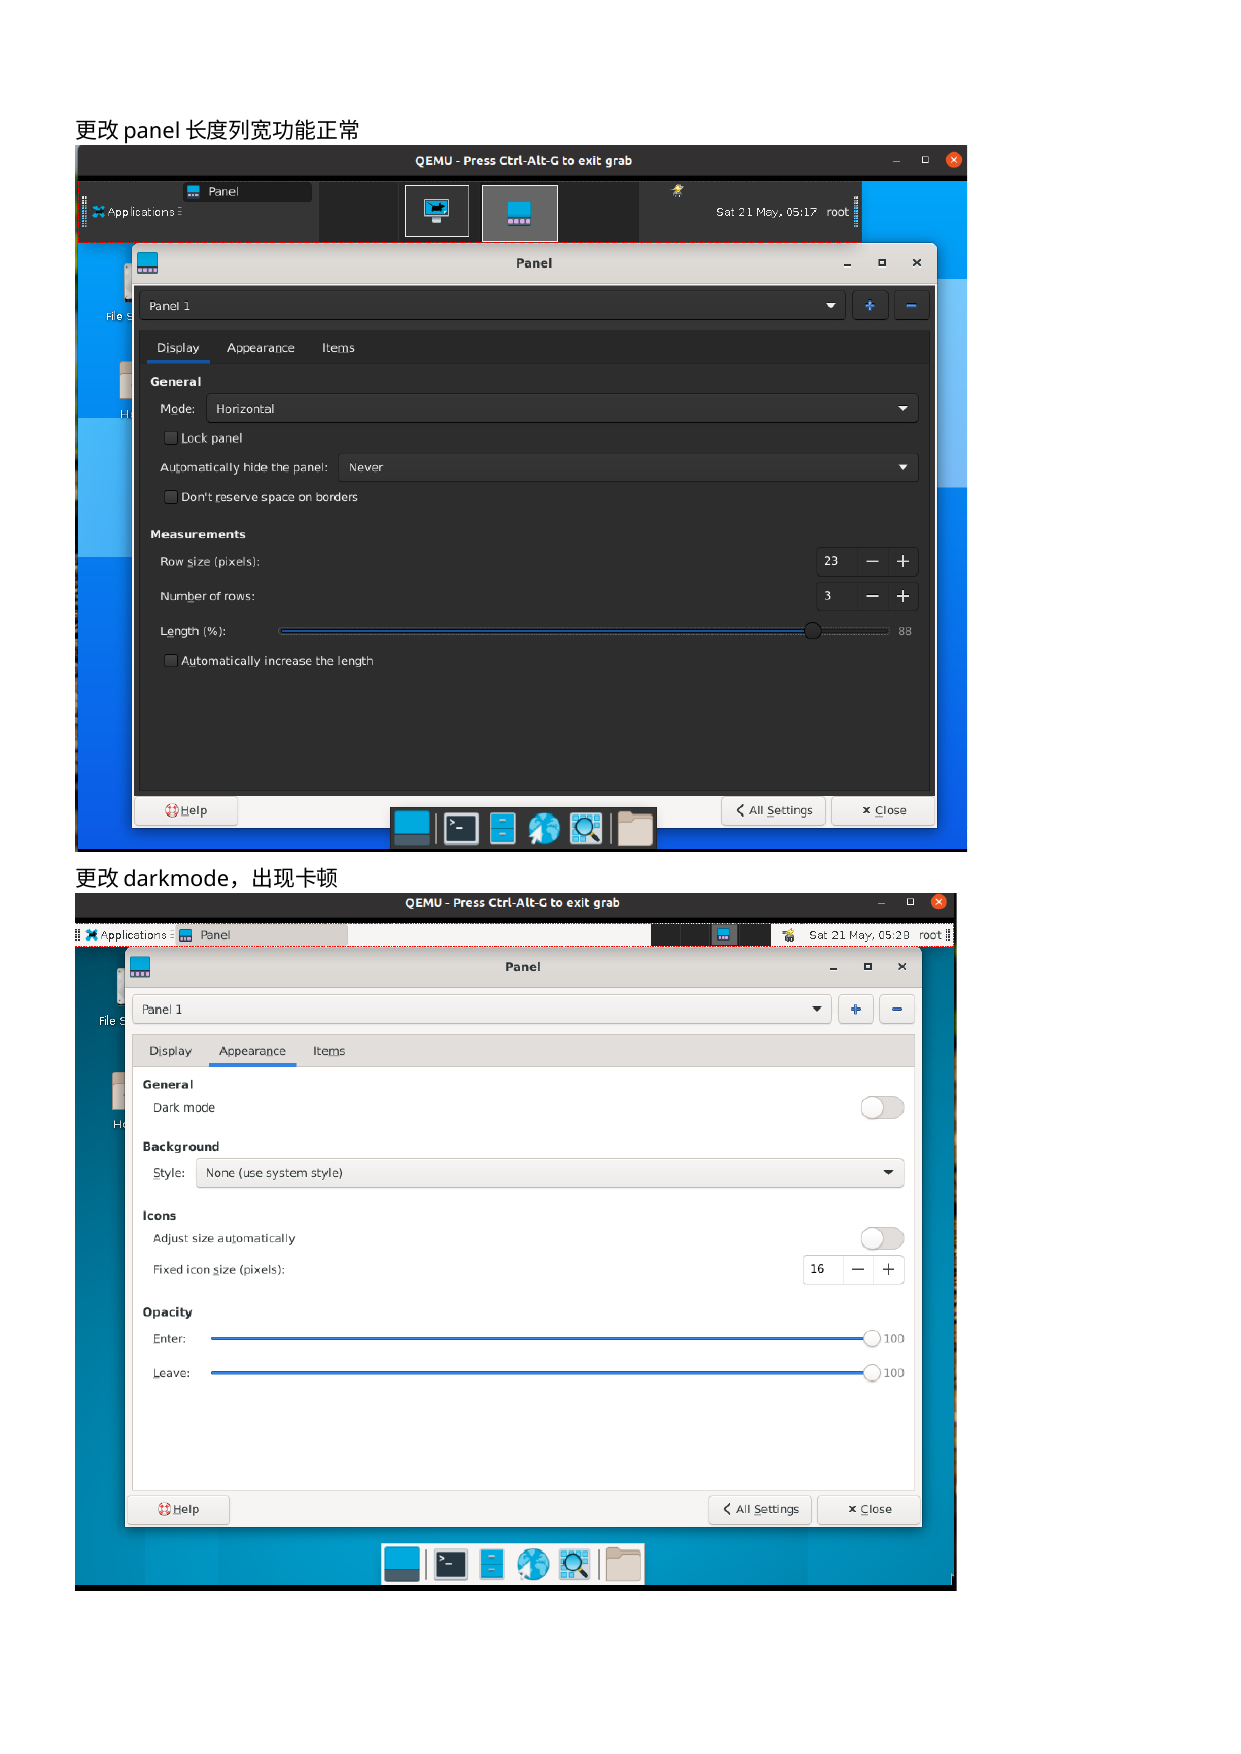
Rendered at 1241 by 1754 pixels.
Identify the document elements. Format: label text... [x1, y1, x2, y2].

text 更改panel长度列宽功能正常 [75, 113, 1165, 146]
picture [75, 145, 968, 852]
text 更改darkmode，出现卡顿 [75, 861, 1165, 893]
picture [75, 893, 957, 1591]
